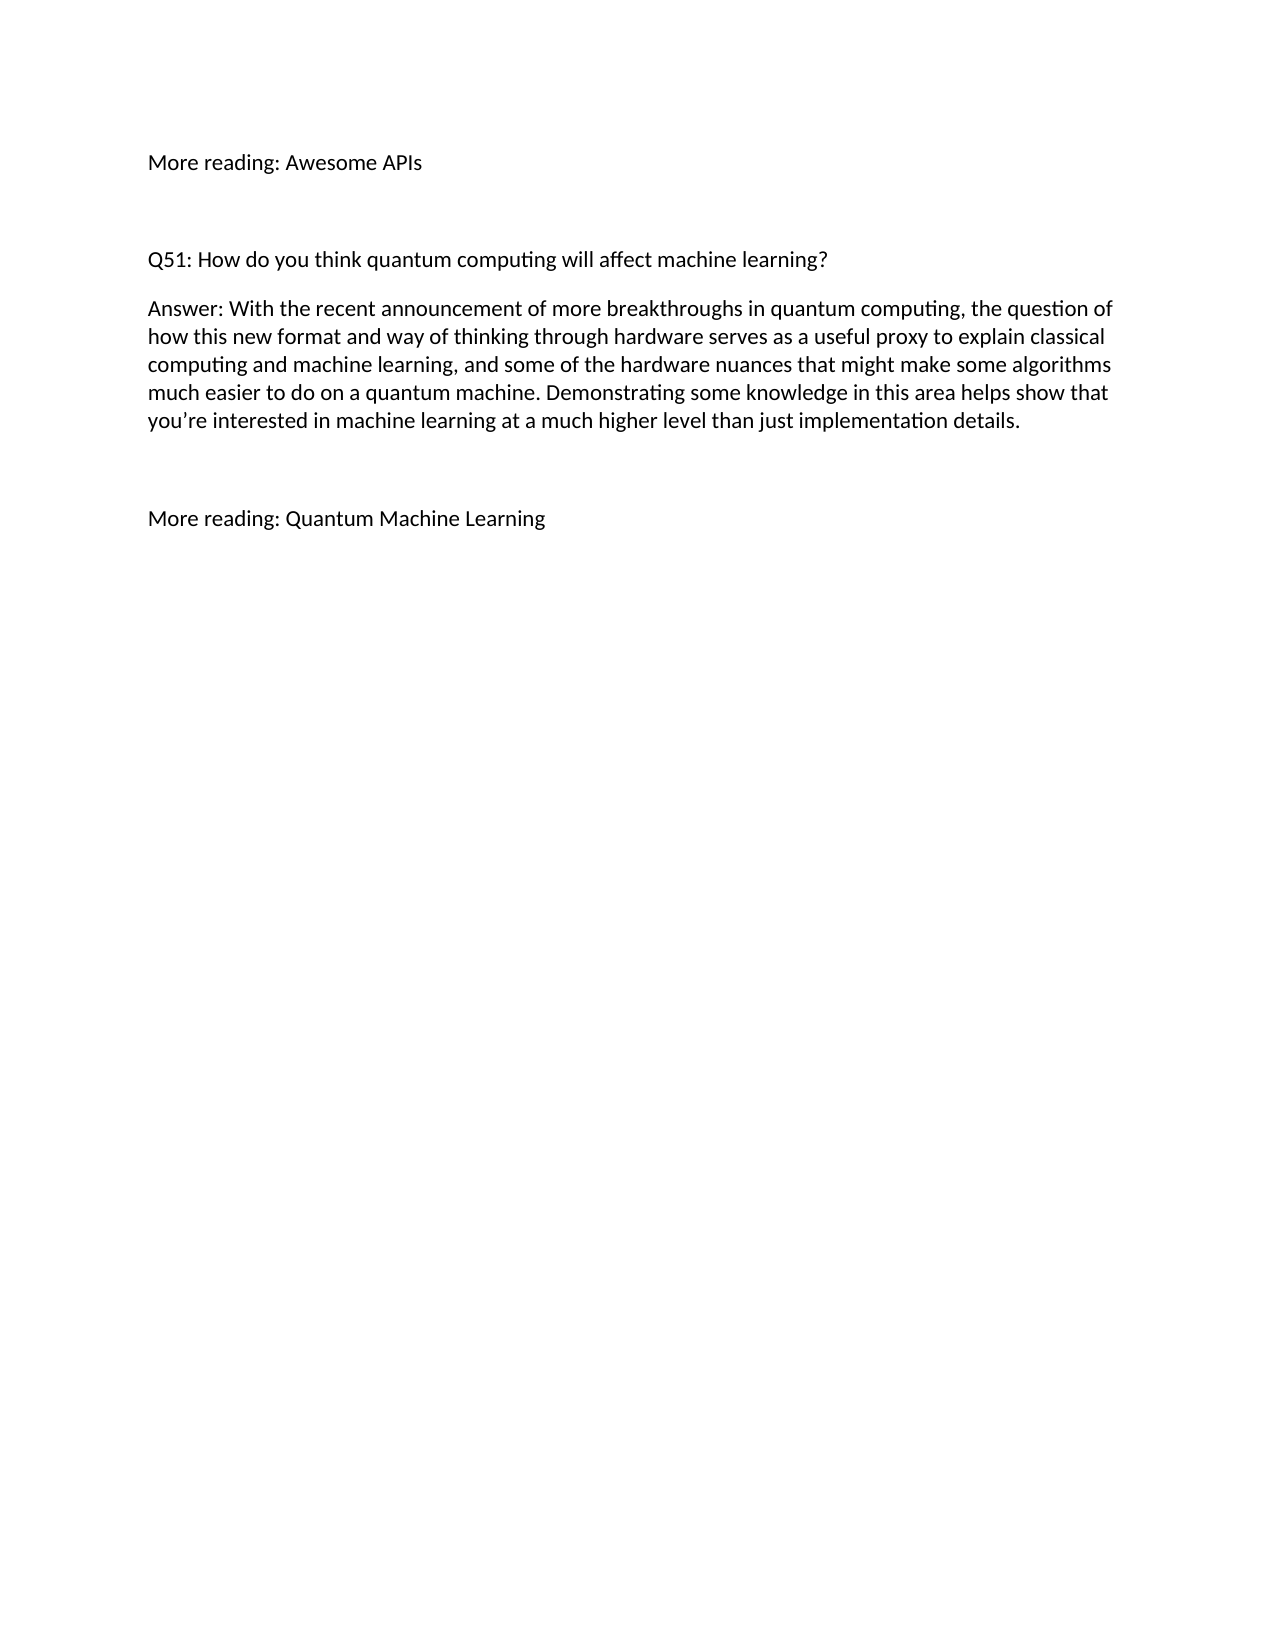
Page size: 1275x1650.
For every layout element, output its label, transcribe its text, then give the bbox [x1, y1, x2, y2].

text Q51: How do you think quantum computing will affect machine learning? [148, 245, 1127, 273]
text More reading: Awesome APIs [148, 148, 1127, 176]
text Answer: With the recent announcement of more breakthroughs in quantum computing, the question of how this new format and way of thinking through hardware serves as a useful proxy to explain classical computing and machine learning, and some of the hardware nuances that might make some algorithms much easier to do on a quantum machine. Demonstrating some knowledge in this area helps show that you’re interested in machine learning at a much higher level than just implementation details. [148, 294, 1127, 434]
text More reading: Quantum Machine Learning [148, 504, 1127, 532]
